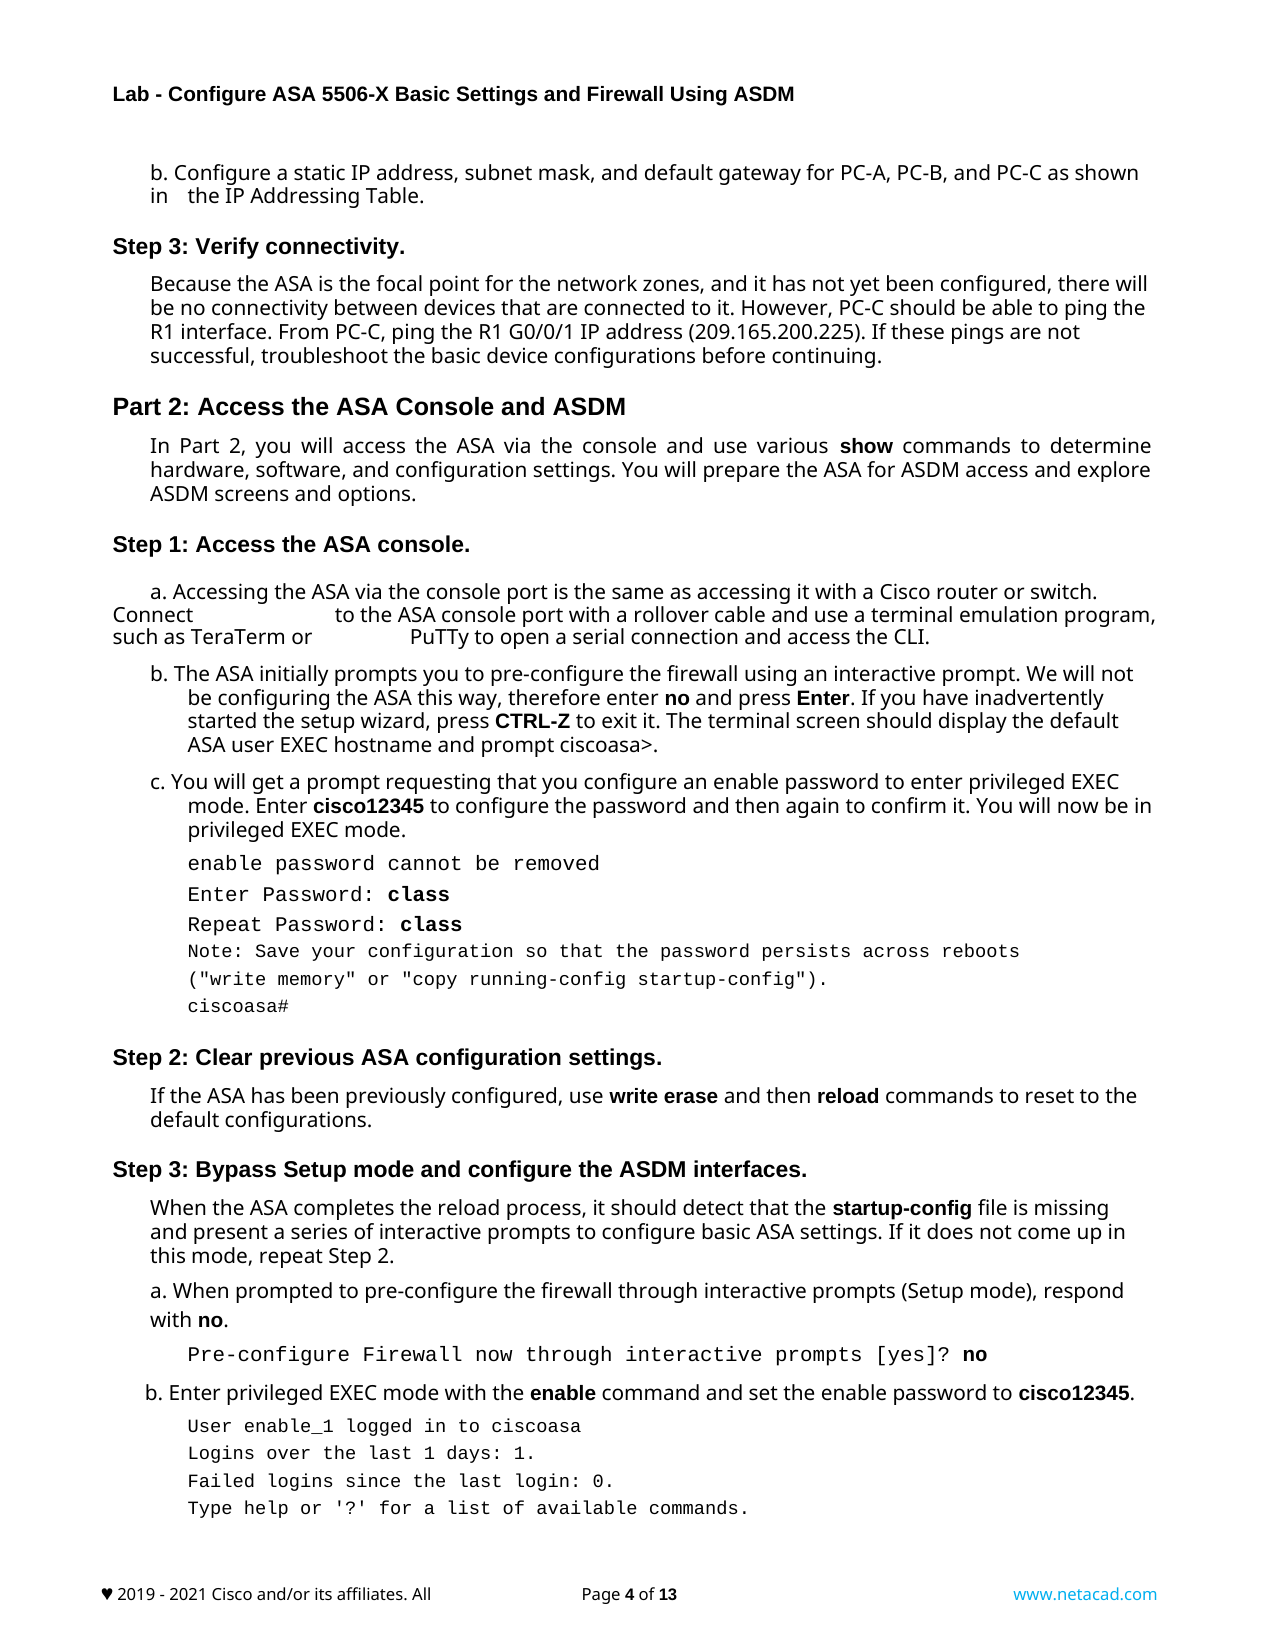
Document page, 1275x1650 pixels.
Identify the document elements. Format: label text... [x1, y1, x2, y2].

text When the ASA completes the reload process, it should detect that the startup-config file is missing and present a series of interactive prompts to configure basic ASA settings. If it does not come up in this mode, repeat Step 2. [150, 1196, 1140, 1268]
text b. Enter privileged EXEC mode with the enable command and set the enable password to cisco12345. [109, 1377, 1170, 1406]
text Step 3: Verify connectivity. [112, 229, 1170, 260]
table_header Page 4 of 13 [453, 1576, 806, 1603]
text If the ASA has been previously configured, use write erase and then reload commands to reset to the default configurations. [150, 1084, 1170, 1132]
text c. You will get a prompt requesting that you configure an enable password to enter privileged EXEC mode. Enter cisco12345 to configure the password and then again to confirm it. You will now be in privileged EXEC mode. [150, 770, 1155, 842]
text Open configuration window a. Accessing the ASA via the console port is the same as accessing it with a Cisco router or switch. Connect to the ASA console port with a rollover cable and use a terminal emulation program, such as TeraTerm or PuTTy to open a serial connection and access the CLI. [112, 558, 1170, 649]
text Pre-configure Firewall now through interactive prompts [yes]? no [187, 1344, 1170, 1367]
text ("write memory" or "copy running-config startup-config"). [187, 970, 1170, 991]
text In Part 2, you will access the ASA via the console and use various show commands to determine hardware, software, and configuration settings. You will prepare the ASA for ASDM access and explore ASDM screens and options. [150, 435, 1152, 507]
text b. The ASA initially prompts you to pre-configure the firewall using an interactive prompt. We will not be configuring the ASA this way, therefore enter no and press Enter. If you have inadvertently started the setup wizard, press CTRL-Z to exit it. The terminal screen should display the default ASA user EXEC hostname and prompt ciscoasa>. [150, 662, 1140, 758]
text Step 1: Access the ASA console. [112, 527, 1170, 558]
table_header www.netacad.com [806, 1576, 1159, 1603]
table_header © 2019 - 2021 Cisco and/or its affiliates. All rights reserved. Cisco Public [99, 1576, 452, 1603]
text Note: Save your configuration so that the password persists across reboots [187, 942, 1170, 963]
text Step 3: Bypass Setup mode and configure the ASDM interfaces. [112, 1152, 1170, 1184]
text ciscoasa# [187, 997, 1170, 1018]
text enable password cannot be removed [187, 853, 1170, 876]
text Part 2: Access the ASA Console and ASDM [112, 388, 1170, 423]
text Enter Password: class [187, 883, 1170, 906]
text Type help or '?' for a list of available commands. [187, 1499, 1170, 1520]
text Failed logins since the last login: 0. [187, 1471, 1170, 1493]
text Logins over the last 1 days: 1. [187, 1444, 1170, 1465]
text Lab - Configure ASA 5506-X Basic Settings and Firewall Using ASDM [112, 78, 1170, 107]
text Step 2: Clear previous ASA configuration settings. [112, 1041, 1170, 1072]
text Because the ASA is the focal point for the network zones, and it has not yet been configured, there will be no connectivity between devices that are connected to it. However, PC-C should be able to ping the R1 interface. From PC-C, ping the R1 G0/0/1 IP address (209.165.200.225). If these pings are not successful, troubleshoot the basic device configurations before continuing. [150, 272, 1170, 368]
text b. Configure a static IP address, subnet mask, and default gateway for PC-A, PC-B, and PC-C as shown in the IP Addressing Table. [150, 161, 1155, 209]
text a. When prompted to pre-configure the firewall through interactive prompts (Setup mode), respond with no. [150, 1276, 1170, 1333]
text Repeat Password: class [187, 913, 1170, 936]
text User enable_1 logged in to ciscoasa [187, 1416, 1170, 1438]
